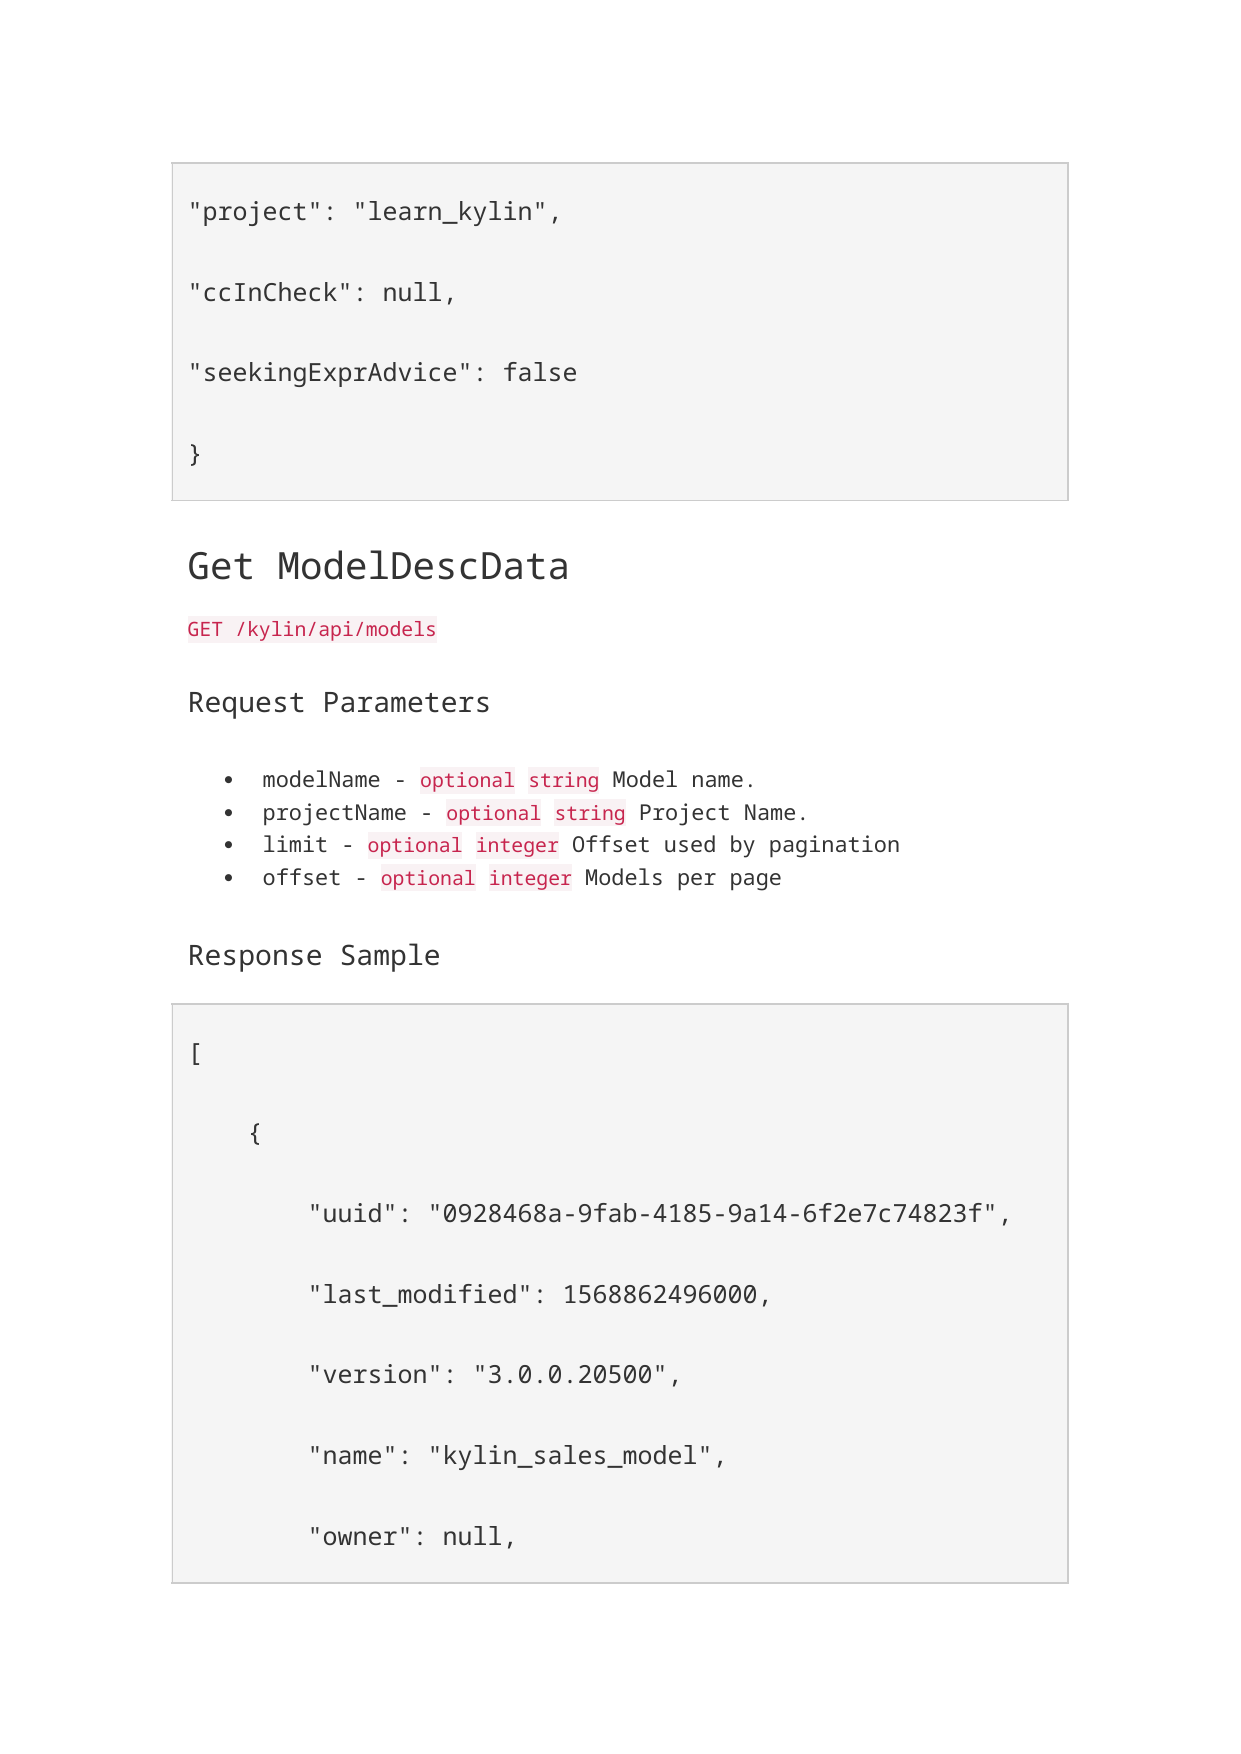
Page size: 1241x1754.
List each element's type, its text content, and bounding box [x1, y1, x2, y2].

text "seekingExprAdvice": false [173, 323, 1067, 404]
text "uuid": "0928468a-9fab-4185-9a14-6f2e7c74823f", [173, 1164, 1067, 1245]
list limit - optional integer Offset used by pagination [225, 828, 1053, 861]
text Request Parameters [187, 669, 1053, 734]
text } [173, 404, 1067, 500]
text "owner": null, [173, 1487, 1067, 1582]
text "last_modified": 1568862496000, [173, 1245, 1067, 1325]
text GET /kylin/api/models [187, 613, 1053, 646]
text { [173, 1083, 1067, 1164]
text [ [173, 1005, 1067, 1083]
text Response Sample [187, 922, 1053, 987]
list offset - optional integer Models per page [225, 861, 1053, 893]
text "name": "kylin_sales_model", [173, 1406, 1067, 1487]
text Get ModelDescData [187, 532, 1053, 597]
list modelName - optional string Model name. [225, 763, 1053, 796]
text "project": "learn_kylin", [173, 164, 1067, 243]
text "ccInCheck": null, [173, 243, 1067, 323]
list projectName - optional string Project Name. [225, 796, 1053, 828]
text "version": "3.0.0.20500", [173, 1325, 1067, 1406]
